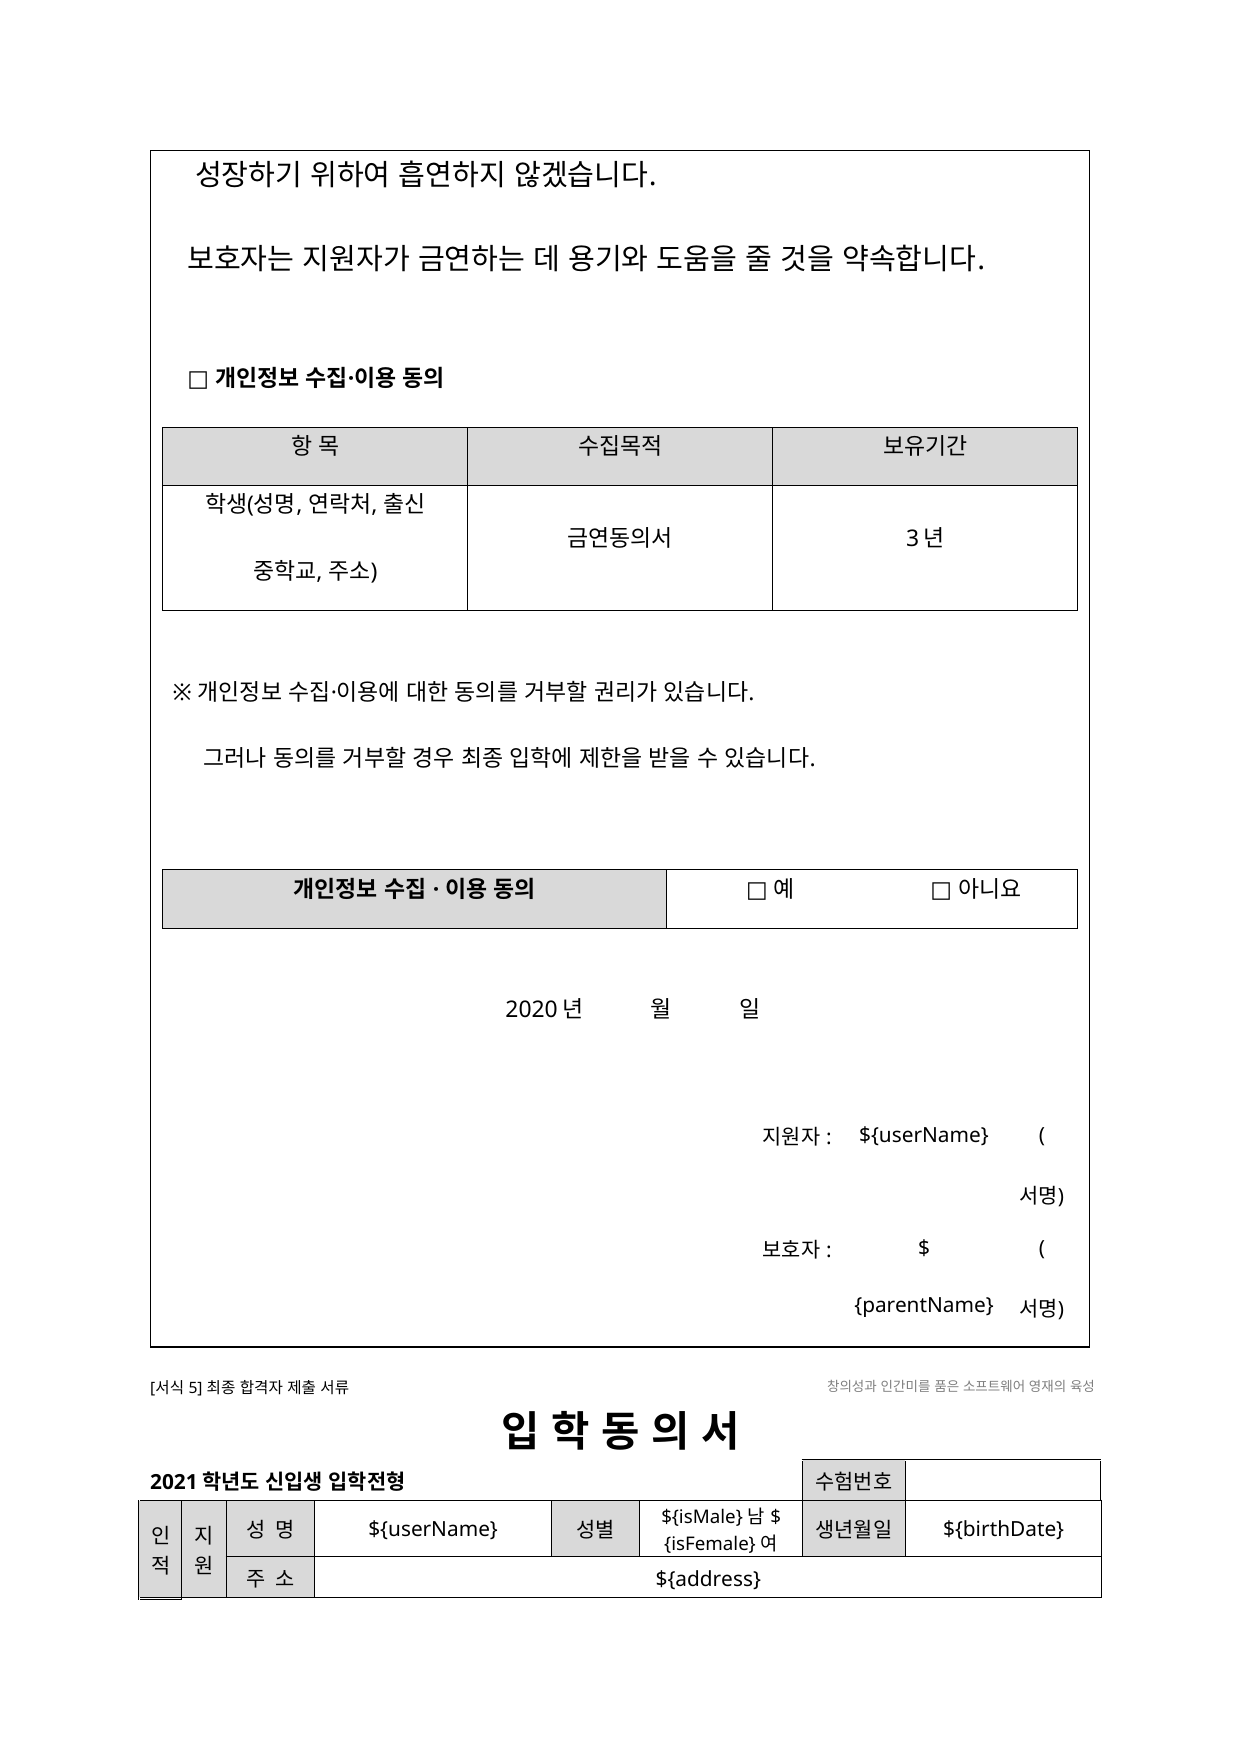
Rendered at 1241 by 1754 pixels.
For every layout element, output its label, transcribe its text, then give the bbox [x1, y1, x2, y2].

table_cell 인 적 사 항 [139, 1501, 181, 1597]
table_header 2021학년도 신입생 입학전형 [140, 1461, 802, 1500]
table_cell 지 원 자 [182, 1501, 226, 1597]
table_cell ${birthDate} [906, 1501, 1101, 1556]
table_cell ${address} [315, 1557, 1101, 1597]
table_cell 성별 [552, 1501, 639, 1556]
table_cell 주_소 [227, 1557, 314, 1597]
table_header 창의성과 인간미를 품은 소프트웨어 영재의 육성 [619, 1376, 1095, 1398]
table_cell 생년월일 [803, 1501, 905, 1556]
table_header 수험번호 [803, 1460, 905, 1500]
table_header [905, 1460, 1101, 1500]
table_cell 성_명 [227, 1501, 314, 1556]
table_cell ${userName} [315, 1501, 551, 1556]
text 입 학 동 의 서 [150, 1398, 1090, 1459]
table_cell ${isMale} 남 ${isFemale} 여 [640, 1501, 802, 1556]
table_header [서식 5] 최종 합격자 제출 서류 [150, 1376, 619, 1398]
